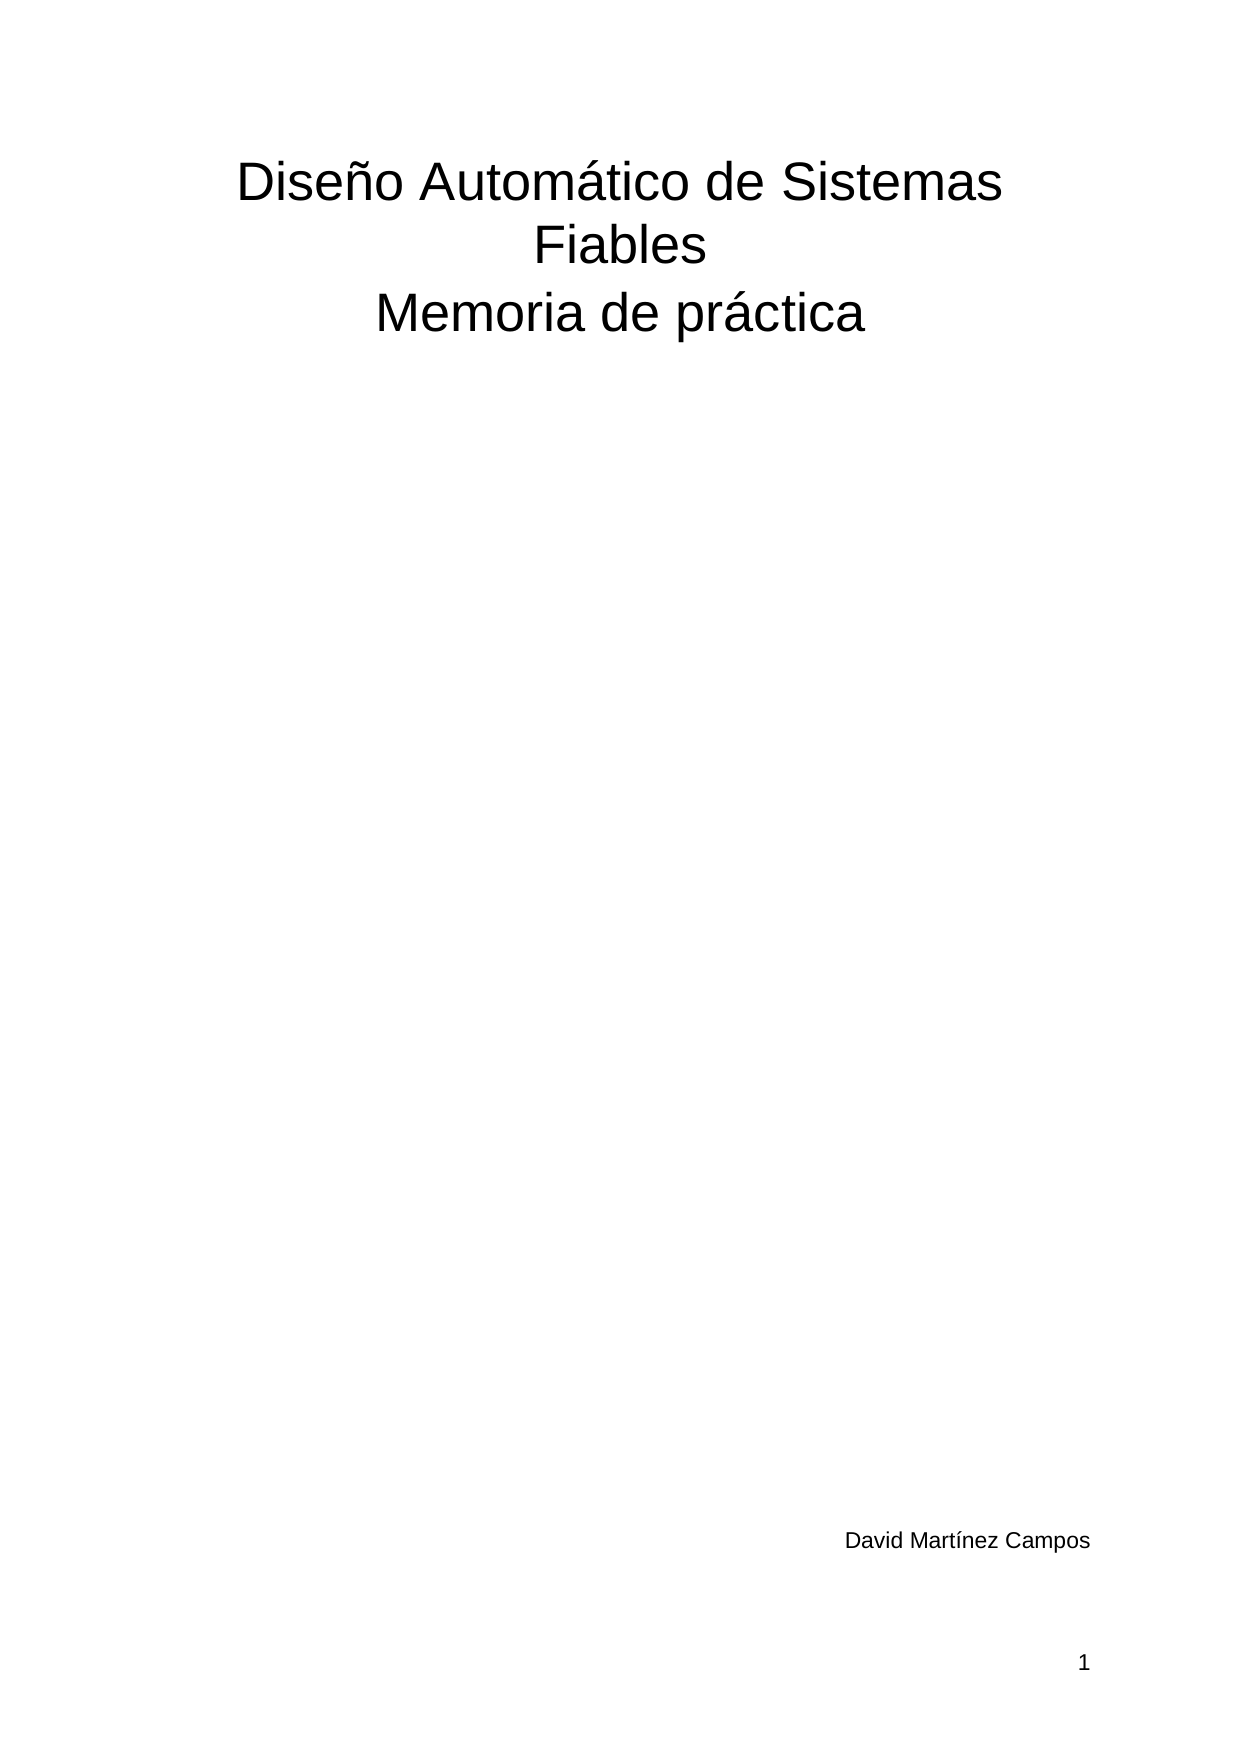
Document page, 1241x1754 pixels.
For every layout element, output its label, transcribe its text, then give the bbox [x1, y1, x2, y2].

title Diseño Automático de Sistemas Fiables [150, 150, 1090, 274]
title Memoria de práctica [150, 281, 1090, 343]
text David Martínez Campos [150, 1527, 1090, 1554]
